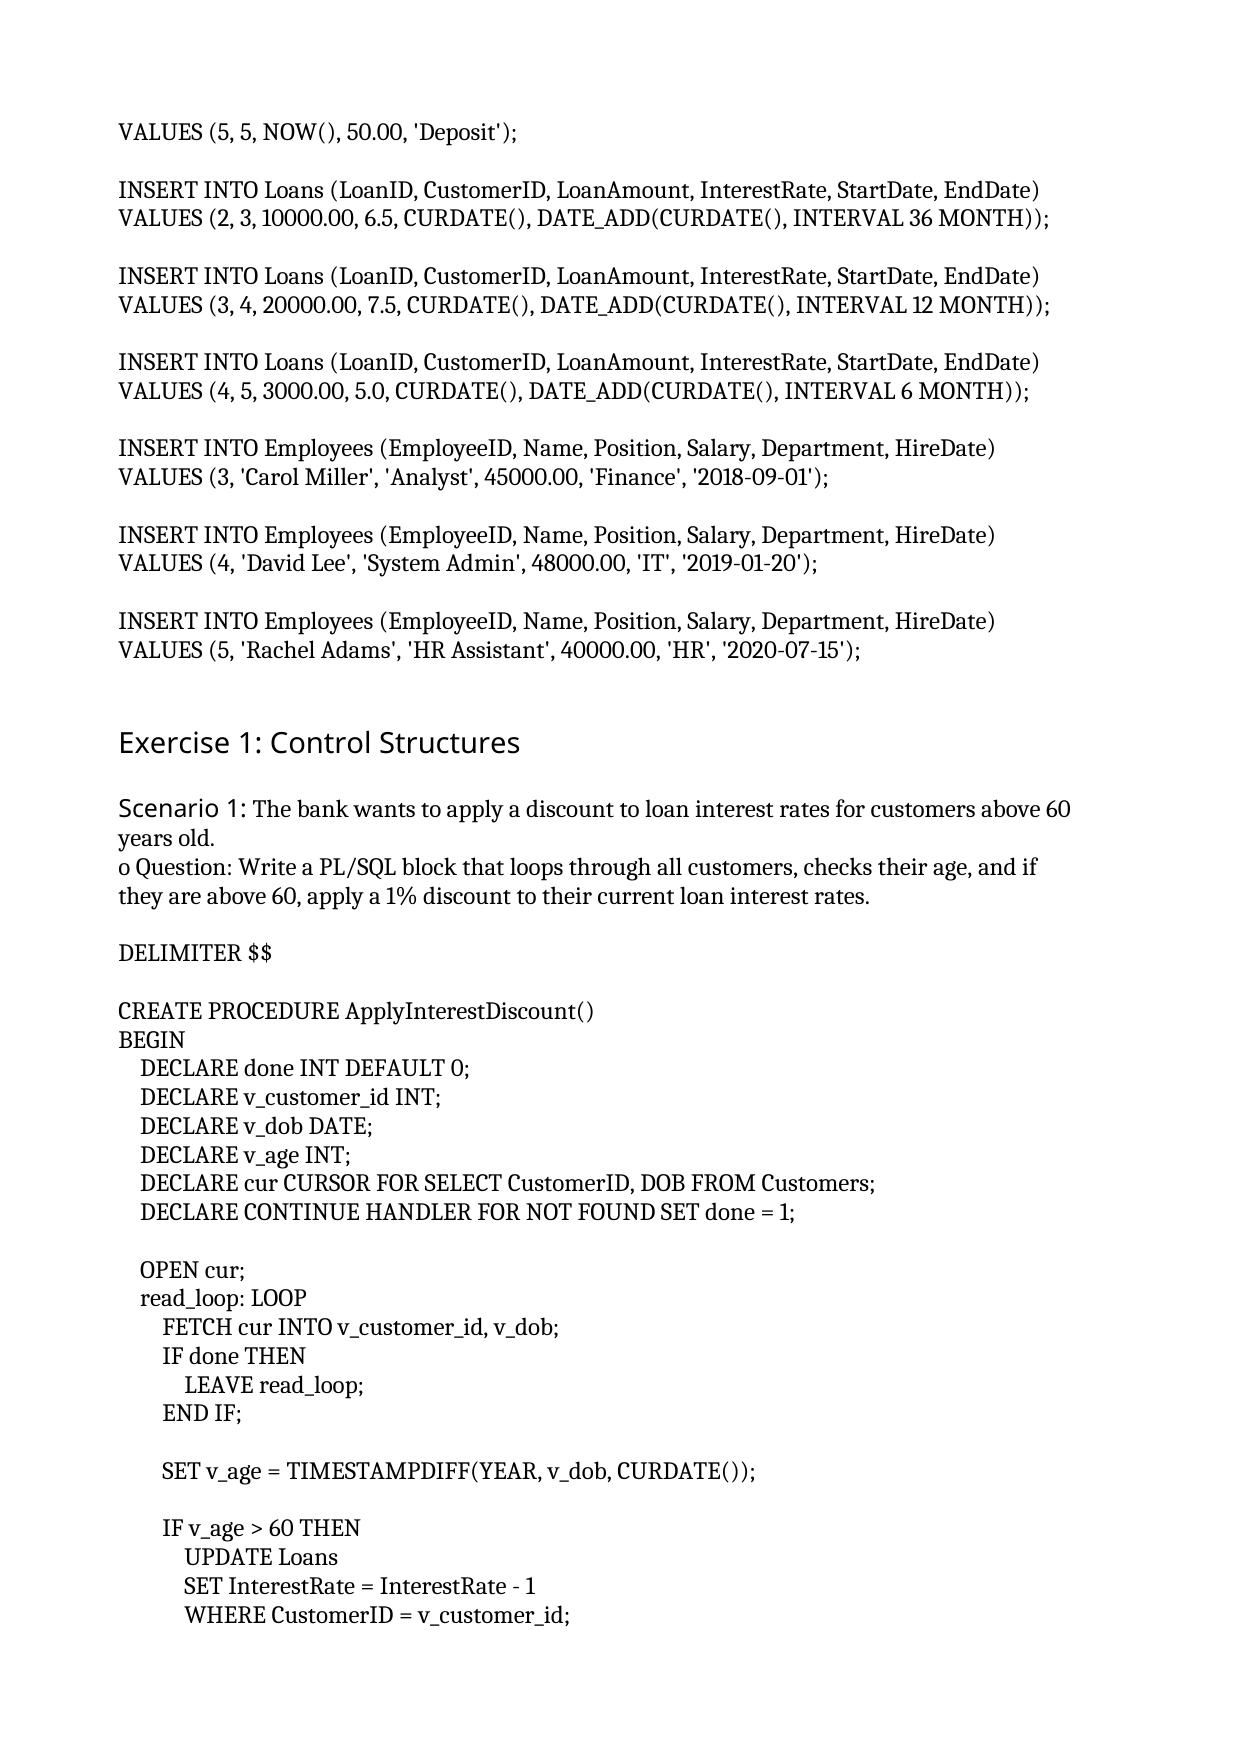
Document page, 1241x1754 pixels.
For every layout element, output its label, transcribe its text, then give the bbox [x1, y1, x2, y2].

text Scenario 1: The bank wants to apply a discount to loan interest rates for customers above 60 [118, 790, 1122, 824]
text INSERT INTO Loans (LoanID, CustomerID, LoanAmount, InterestRate, StartDate, EndDate) [118, 176, 1122, 204]
text UPDATE Loans [118, 1543, 1122, 1572]
text DECLARE v_customer_id INT; [118, 1083, 1122, 1112]
text VALUES (4, 5, 3000.00, 5.0, CURDATE(), DATE_ADD(CURDATE(), INTERVAL 6 MONTH)); [118, 377, 1122, 406]
text VALUES (2, 3, 10000.00, 6.5, CURDATE(), DATE_ADD(CURDATE(), INTERVAL 36 MONTH)); [118, 204, 1122, 233]
text VALUES (5, 'Rachel Adams', 'HR Assistant', 40000.00, 'HR', '2020-07-15'); [118, 636, 1122, 664]
text VALUES (3, 'Carol Miller', 'Analyst', 45000.00, 'Finance', '2018-09-01'); [118, 463, 1122, 492]
text DECLARE v_age INT; [118, 1141, 1122, 1169]
text DELIMITER $$ [118, 939, 1122, 968]
text SET InterestRate = InterestRate - 1 [118, 1572, 1122, 1601]
text WHERE CustomerID = v_customer_id; [118, 1601, 1122, 1629]
text VALUES (5, 5, NOW(), 50.00, 'Deposit'); [118, 118, 1122, 147]
text INSERT INTO Employees (EmployeeID, Name, Position, Salary, Department, HireDate) [118, 521, 1122, 549]
text INSERT INTO Loans (LoanID, CustomerID, LoanAmount, InterestRate, StartDate, EndDate) [118, 348, 1122, 377]
text DECLARE CONTINUE HANDLER FOR NOT FOUND SET done = 1; [118, 1198, 1122, 1227]
text Exercise 1: Control Structures [118, 722, 1122, 762]
text IF done THEN [118, 1342, 1122, 1371]
text VALUES (4, 'David Lee', 'System Admin', 48000.00, 'IT', '2019-01-20'); [118, 549, 1122, 578]
text OPEN cur; [118, 1256, 1122, 1284]
text CREATE PROCEDURE ApplyInterestDiscount() [118, 997, 1122, 1026]
text END IF; [118, 1399, 1122, 1428]
text SET v_age = TIMESTAMPDIFF(YEAR, v_dob, CURDATE()); [118, 1457, 1122, 1486]
text FETCH cur INTO v_customer_id, v_dob; [118, 1313, 1122, 1342]
text INSERT INTO Loans (LoanID, CustomerID, LoanAmount, InterestRate, StartDate, EndDate) [118, 262, 1122, 291]
text o Question: Write a PL/SQL block that loops through all customers, checks their age, and if [118, 853, 1122, 882]
text IF v_age > 60 THEN [118, 1514, 1122, 1543]
text BEGIN [118, 1026, 1122, 1054]
text DECLARE cur CURSOR FOR SELECT CustomerID, DOB FROM Customers; [118, 1169, 1122, 1198]
text LEAVE read_loop; [118, 1371, 1122, 1399]
text INSERT INTO Employees (EmployeeID, Name, Position, Salary, Department, HireDate) [118, 607, 1122, 636]
text DECLARE done INT DEFAULT 0; [118, 1054, 1122, 1083]
text they are above 60, apply a 1% discount to their current loan interest rates. [118, 882, 1122, 911]
text INSERT INTO Employees (EmployeeID, Name, Position, Salary, Department, HireDate) [118, 434, 1122, 463]
text years old. [118, 824, 1122, 853]
text DECLARE v_dob DATE; [118, 1112, 1122, 1141]
text VALUES (3, 4, 20000.00, 7.5, CURDATE(), DATE_ADD(CURDATE(), INTERVAL 12 MONTH)); [118, 291, 1122, 319]
text read_loop: LOOP [118, 1284, 1122, 1313]
